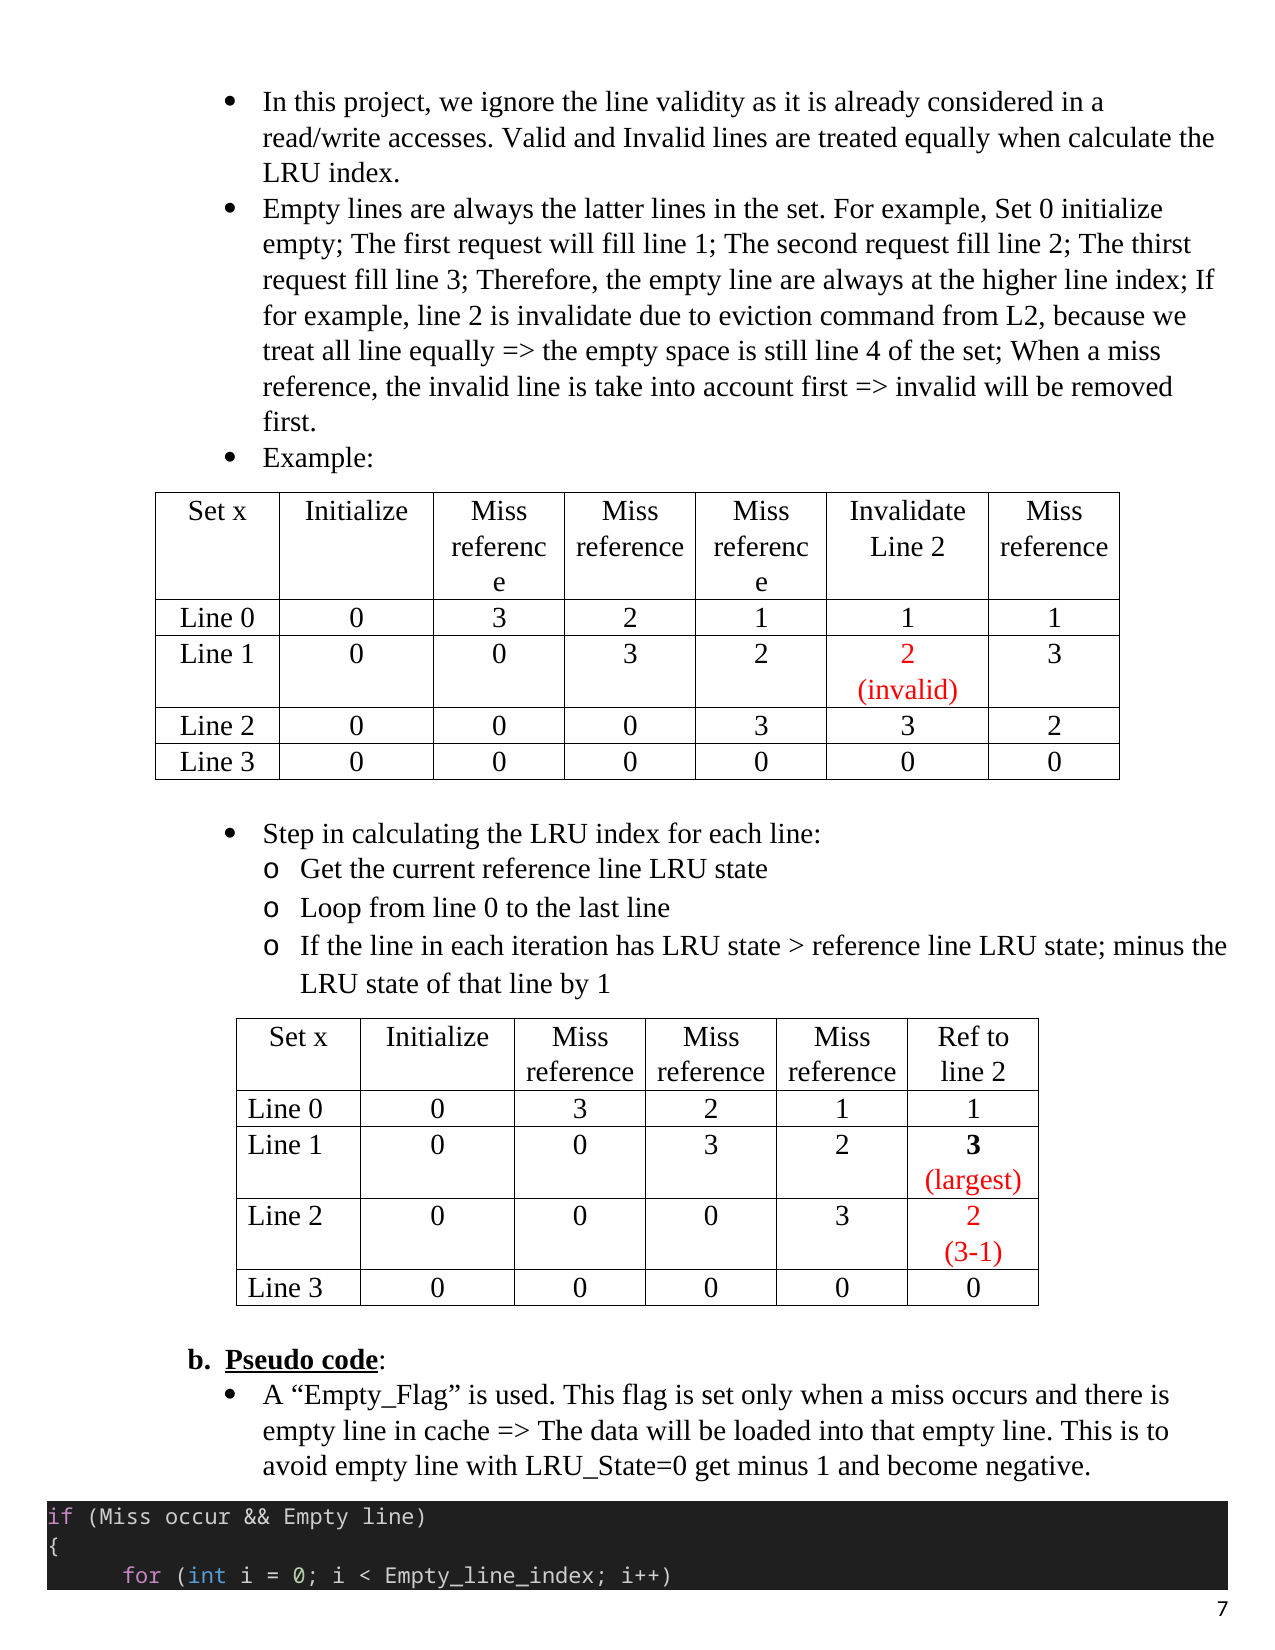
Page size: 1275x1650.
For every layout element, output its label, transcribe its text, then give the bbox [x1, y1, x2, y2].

table_cell 0 [434, 708, 564, 743]
table_cell 3 [696, 708, 826, 743]
table_header Miss reference [646, 1019, 776, 1090]
table_cell 1 [777, 1091, 907, 1126]
table_cell 0 [434, 744, 564, 779]
table_cell 0 [696, 744, 826, 779]
table_cell 0 [565, 708, 695, 743]
table_cell 0 [361, 1127, 514, 1197]
table_cell 2 (invalid) [827, 636, 988, 707]
table_cell 2 [646, 1091, 776, 1126]
table_cell Line 1 [156, 636, 279, 707]
list Pseudo code: [187, 1342, 1228, 1375]
table_cell 0 [361, 1270, 514, 1305]
table_cell Line 3 [237, 1270, 360, 1305]
table_cell 0 [908, 1270, 1038, 1305]
list Example: [225, 440, 1228, 473]
table_header Miss reference [777, 1019, 907, 1090]
table_cell 1 [827, 600, 988, 635]
table_cell 0 [280, 744, 433, 779]
table_cell 0 [434, 636, 564, 707]
table_cell 0 [827, 744, 988, 779]
table_cell Line 1 [237, 1127, 360, 1197]
table_cell Line 0 [237, 1091, 360, 1126]
list Step in calculating the LRU index for each line: [225, 816, 1228, 849]
table_cell 0 [565, 744, 695, 779]
table_cell Line 2 [237, 1199, 360, 1269]
table_cell 3 [646, 1127, 776, 1197]
list Empty lines are always the latter lines in the set. For example, Set 0 initialize empty; The first request will fill line 1; The second request fill line 2; The thirst request fill line 3; Therefore, the empty line are always at the higher line index; If for example, line 2 is invalidate due to eviction command from L2, because we treat all line equally => the empty space is still line 4 of the set; When a miss reference, the invalid line is take into account first => invalid will be removed first. [225, 191, 1228, 438]
table_header Miss reference [696, 493, 826, 599]
table_cell 0 [280, 636, 433, 707]
list Get the current reference line LRU state [262, 852, 1228, 888]
list Loop from line 0 to the last line [262, 890, 1228, 926]
table_cell 0 [361, 1199, 514, 1269]
list In this project, we ignore the line validity as it is already considered in a read/write accesses. Valid and Invalid lines are treated equally when calculate the LRU index. [225, 84, 1228, 189]
table_cell 0 [280, 600, 433, 635]
table_cell 3 [515, 1091, 645, 1126]
list If the line in each iteration has LRU state > reference line LRU state; minus the LRU state of that line by 1 [262, 928, 1228, 999]
table_cell 2 [565, 600, 695, 635]
table_cell 1 [908, 1091, 1038, 1126]
table_cell Line 2 [156, 708, 279, 743]
table_cell 0 [515, 1199, 645, 1269]
table_cell 3 [989, 636, 1119, 707]
table_cell 3 (largest) [908, 1127, 1038, 1197]
table_cell 2 [989, 708, 1119, 743]
table_header Miss reference [515, 1019, 645, 1090]
table_cell 0 [646, 1199, 776, 1269]
table_cell 0 [280, 708, 433, 743]
text if (Miss occur && Empty line) [47, 1501, 1228, 1531]
table_cell 1 [989, 600, 1119, 635]
text { [47, 1531, 1228, 1560]
table_cell 3 [434, 600, 564, 635]
table_cell 0 [777, 1270, 907, 1305]
table_cell 3 [827, 708, 988, 743]
table_cell 3 [777, 1199, 907, 1269]
table_header Set x [237, 1019, 360, 1090]
table_cell 1 [696, 600, 826, 635]
table_cell 0 [515, 1270, 645, 1305]
table_header Invalidate Line 2 [827, 493, 988, 599]
text for (int i = 0; i < Empty_line_index; i++) [47, 1560, 1228, 1590]
list A “Empty_Flag” is used. This flag is set only when a miss occurs and there is empty line in cache => The data will be loaded into that empty line. This is to avoid empty line with LRU_State=0 get minus 1 and become negative. [225, 1377, 1228, 1482]
table_cell 2 [777, 1127, 907, 1197]
table_cell 0 [361, 1091, 514, 1126]
table_cell 0 [646, 1270, 776, 1305]
table_header Set x [156, 493, 279, 599]
table_cell 2 [696, 636, 826, 707]
table_header Initialize [361, 1019, 514, 1090]
table_header Miss reference [565, 493, 695, 599]
table_cell 0 [989, 744, 1119, 779]
table_header Ref to line 2 [908, 1019, 1038, 1090]
table_cell Line 0 [156, 600, 279, 635]
table_cell Line 3 [156, 744, 279, 779]
table_cell 3 [565, 636, 695, 707]
table_header Miss reference [989, 493, 1119, 599]
table_cell 0 [515, 1127, 645, 1197]
table_header Miss reference [434, 493, 564, 599]
table_cell 2 (3-1) [908, 1199, 1038, 1269]
table_header Initialize [280, 493, 433, 599]
